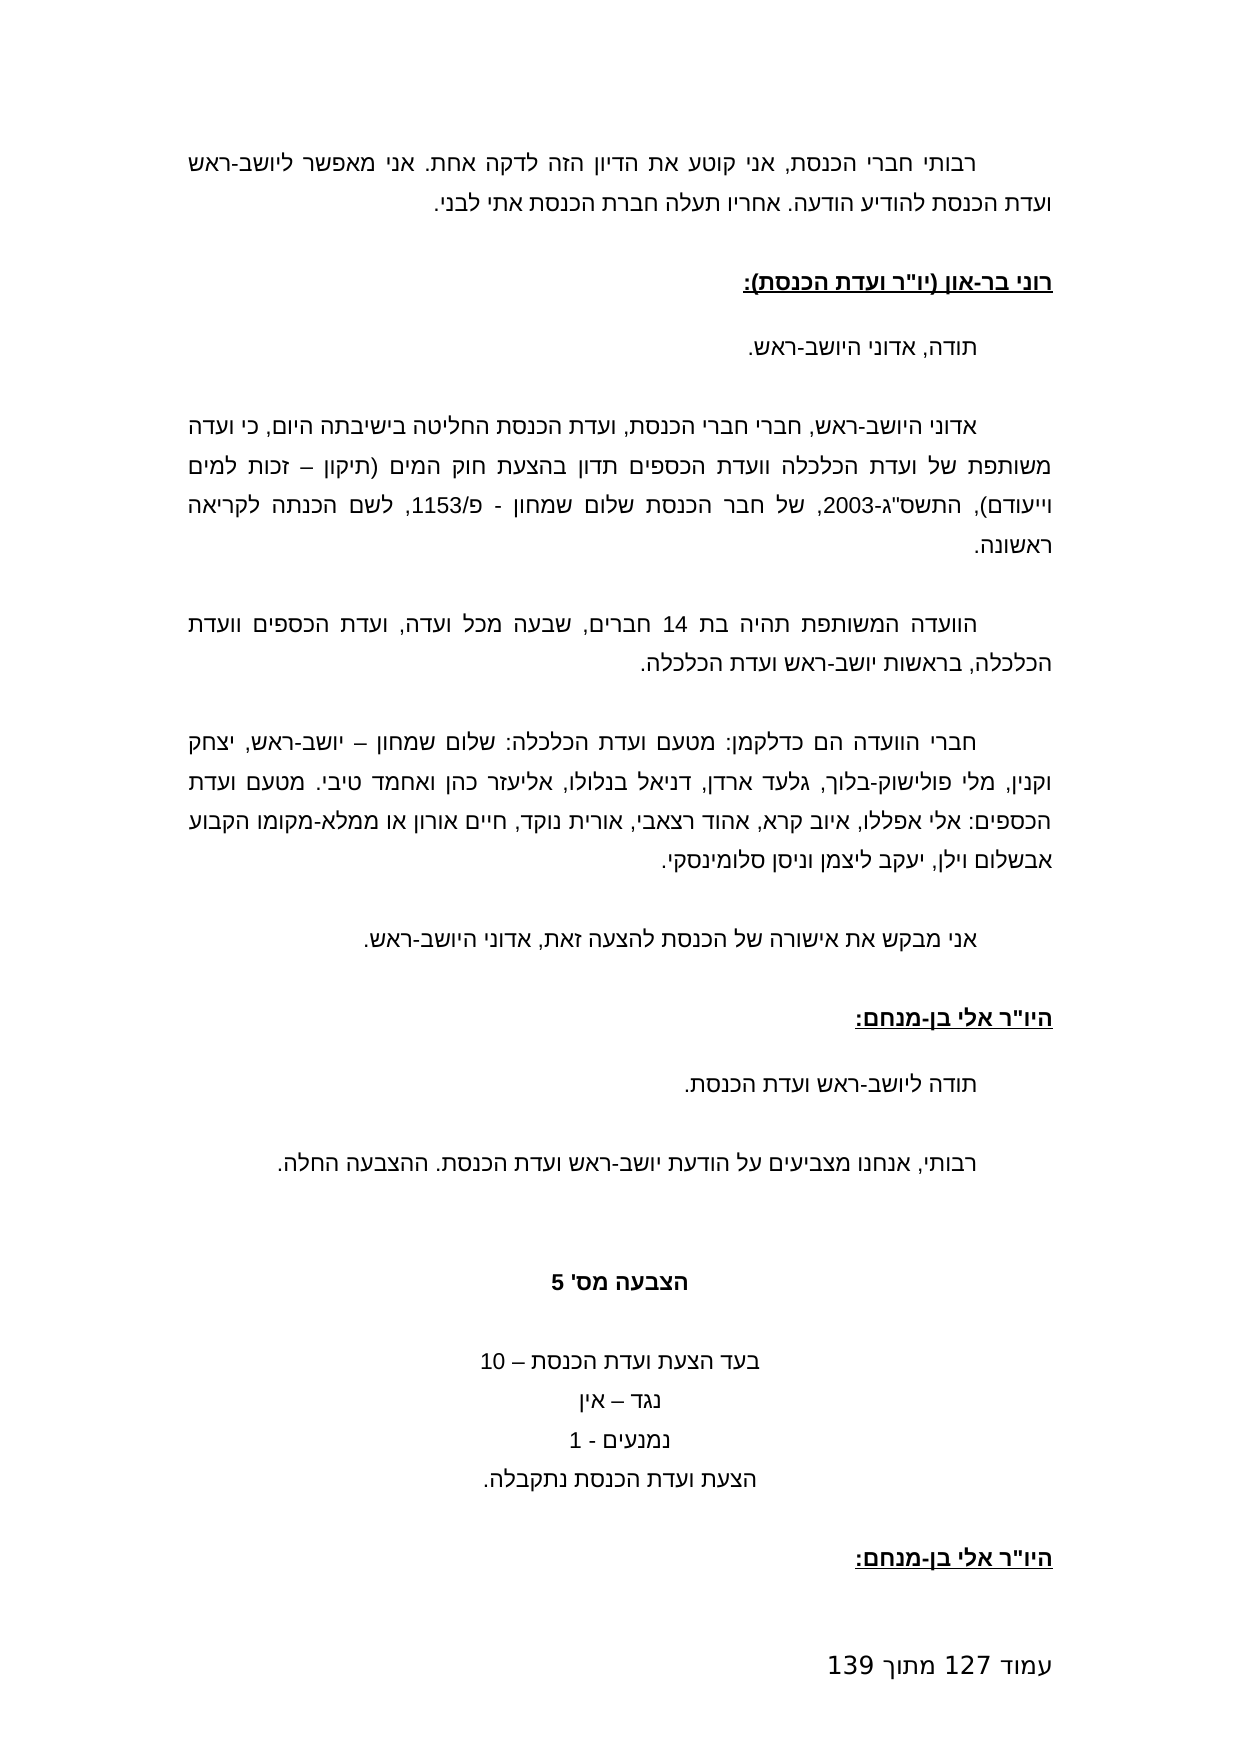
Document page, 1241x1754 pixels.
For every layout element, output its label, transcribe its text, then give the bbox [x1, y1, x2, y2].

text הצבעה מס' 5 [187, 1269, 1053, 1295]
text רוני בר-און (יו"ר ועדת הכנסת): [187, 268, 1053, 295]
text בעד הצעת ועדת הכנסת – 10 [187, 1348, 1053, 1374]
text רבותי חברי הכנסת, אני קוטע את הדיון הזה לדקה אחת. אני מאפשר ליושב-ראש ועדת הכנסת להודיע הודעה. אחריו תעלה חברת הכנסת אתי לבני. [187, 150, 1053, 216]
text הצעת ועדת הכנסת נתקבלה. [187, 1466, 1053, 1492]
text תודה, אדוני היושב-ראש. [187, 334, 1053, 361]
text היו"ר אלי בן-מנחם: [187, 1005, 1053, 1032]
text אדוני היושב-ראש, חברי חברי הכנסת, ועדת הכנסת החליטה בישיבתה היום, כי ועדה משותפת של ועדת הכלכלה וועדת הכספים תדון בהצעת חוק המים (תיקון – זכות למים וייעודם), התשס"ג-2003, של חבר הכנסת שלום שמחון - פ/1153, לשם הכנתה לקריאה ראשונה. [187, 413, 1053, 558]
text הוועדה המשותפת תהיה בת 14 חברים, שבעה מכל ועדה, ועדת הכספים וועדת הכלכלה, בראשות יושב-ראש ועדת הכלכלה. [187, 611, 1053, 676]
text אני מבקש את אישורה של הכנסת להצעה זאת, אדוני היושב-ראש. [187, 926, 1053, 953]
text חברי הוועדה הם כדלקמן: מטעם ועדת הכלכלה: שלום שמחון – יושב-ראש, יצחק וקנין, מלי פולישוק-בלוך, גלעד ארדן, דניאל בנלולו, אליעזר כהן ואחמד טיבי. מטעם ועדת הכספים: אלי אפללו, איוב קרא, אהוד רצאבי, אורית נוקד, חיים אורון או ממלא-מקומו הקבוע אבשלום וילן, יעקב ליצמן וניסן סלומינסקי. [187, 729, 1053, 874]
text תודה ליושב-ראש ועדת הכנסת. [187, 1071, 1053, 1098]
text היו"ר אלי בן-מנחם: [187, 1545, 1053, 1571]
text נמנעים - 1 [187, 1427, 1053, 1453]
text רבותי, אנחנו מצביעים על הודעת יושב-ראש ועדת הכנסת. ההצבעה החלה. [187, 1150, 1053, 1177]
text נגד – אין [187, 1387, 1053, 1413]
